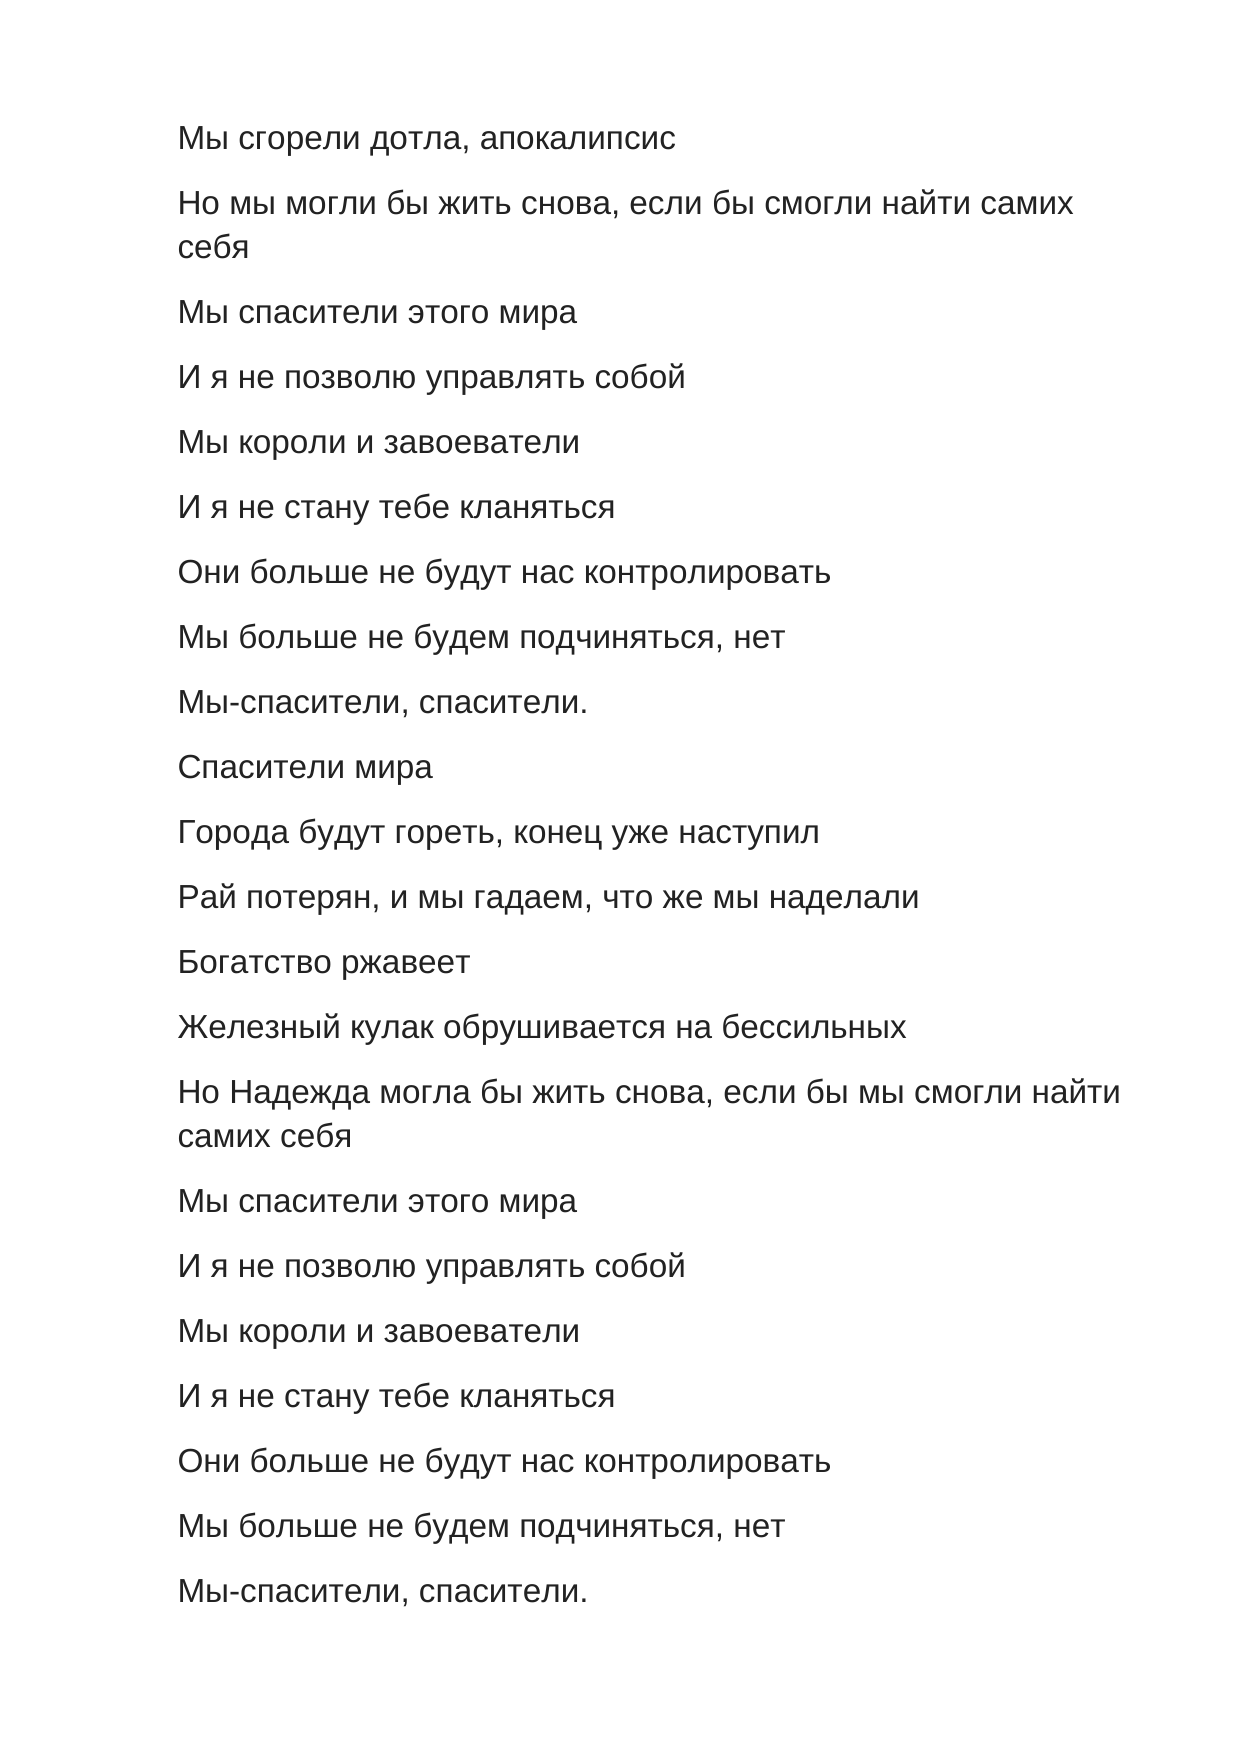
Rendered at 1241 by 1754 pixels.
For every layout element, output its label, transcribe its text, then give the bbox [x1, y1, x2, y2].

text Богатство ржавеет [177, 942, 1152, 981]
text И я не позволю управлять собой [177, 357, 1152, 396]
text Они больше не будут нас контролировать [177, 552, 1152, 591]
text Спасители мира [177, 747, 1152, 786]
text Мы спасители этого мира [177, 292, 1152, 331]
text И я не позволю управлять собой [177, 1246, 1152, 1285]
text Но Надежда могла бы жить снова, если бы мы смогли найти самих себя [177, 1072, 1152, 1155]
text Но мы могли бы жить снова, если бы смогли найти самих себя [177, 183, 1152, 266]
text Мы-спасители, спасители. [177, 682, 1152, 721]
text Мы сгорели дотла, апокалипсис [177, 118, 1152, 157]
text Мы короли и завоеватели [177, 422, 1152, 461]
text Они больше не будут нас контролировать [177, 1441, 1152, 1480]
text Железный кулак обрушивается на бессильных [177, 1007, 1152, 1046]
text Мы-спасители, спасители. [177, 1571, 1152, 1610]
text И я не стану тебе кланяться [177, 487, 1152, 526]
text Мы короли и завоеватели [177, 1311, 1152, 1350]
text Мы больше не будем подчиняться, нет [177, 617, 1152, 656]
text Мы спасители этого мира [177, 1181, 1152, 1220]
text Города будут гореть, конец уже наступил [177, 812, 1152, 851]
text И я не стану тебе кланяться [177, 1376, 1152, 1415]
text Мы больше не будем подчиняться, нет [177, 1506, 1152, 1545]
text Рай потерян, и мы гадаем, что же мы наделали [177, 877, 1152, 916]
